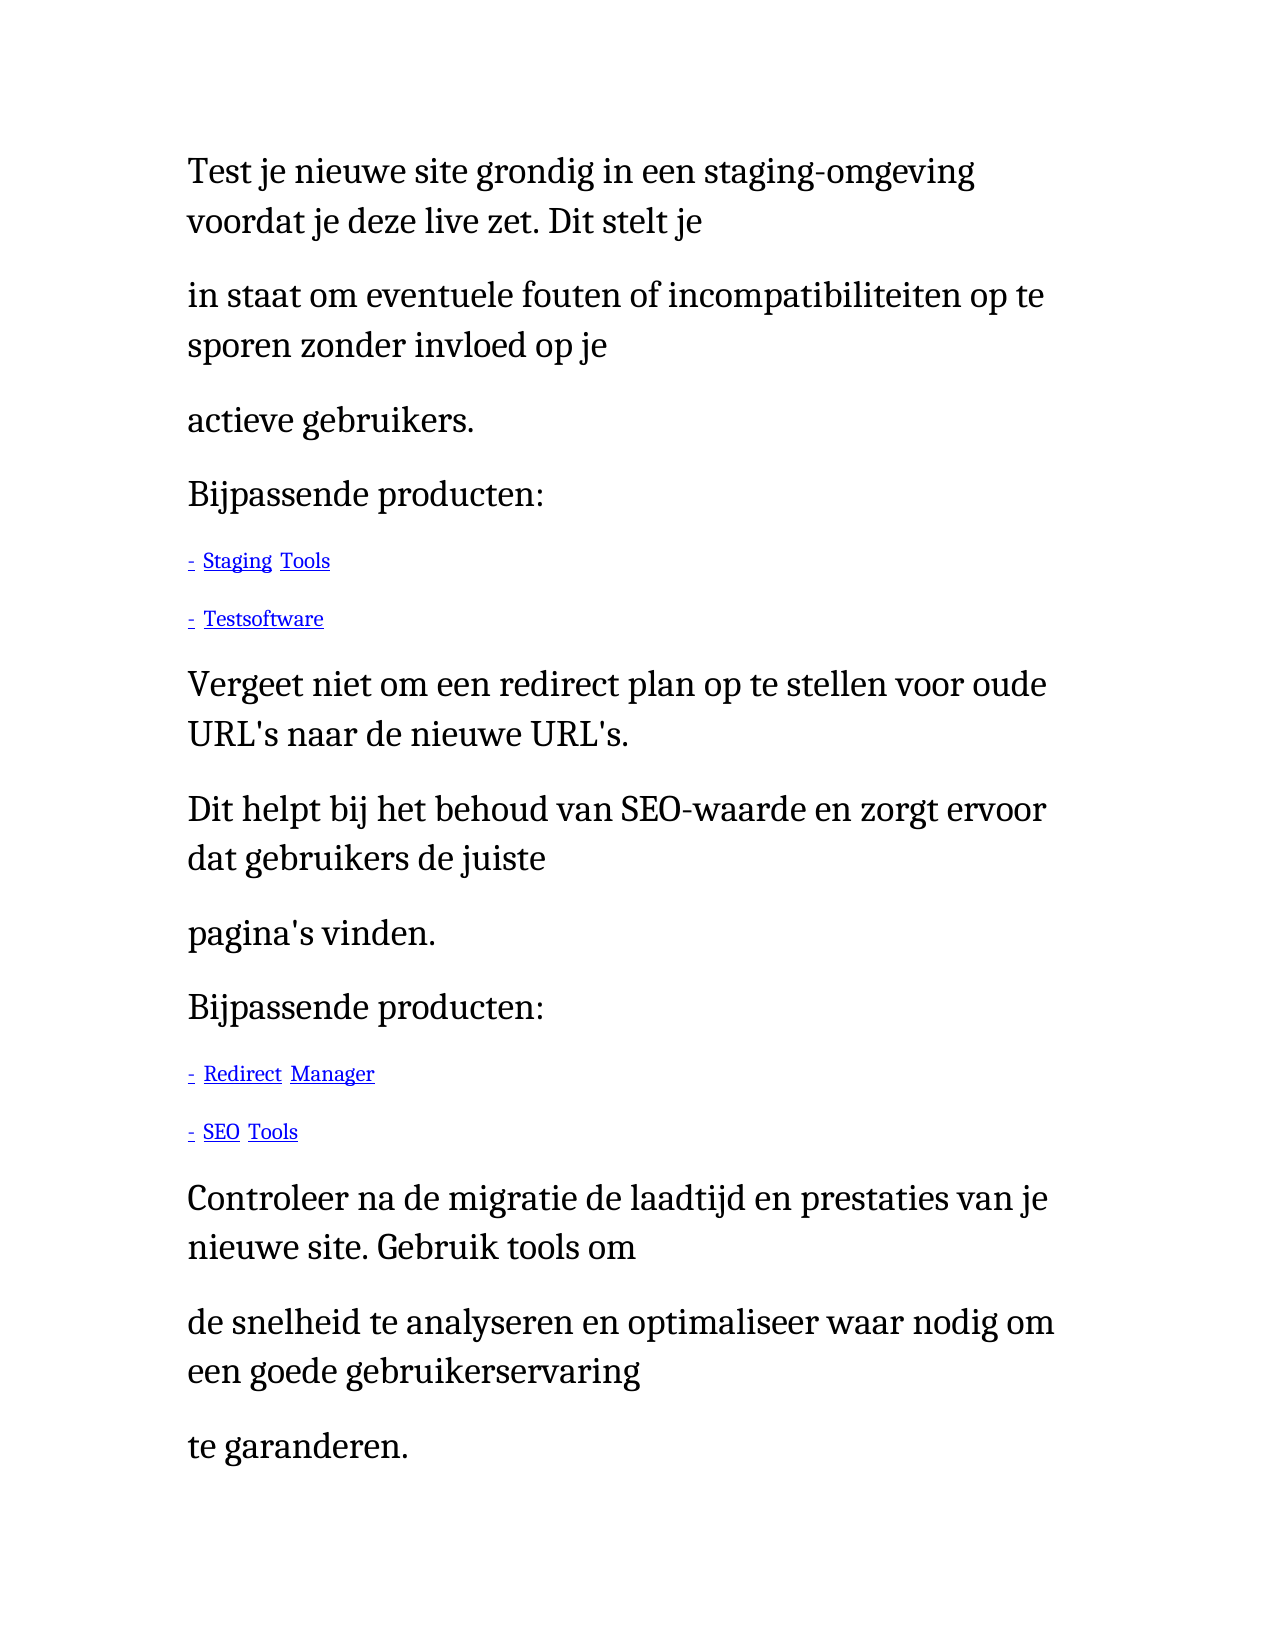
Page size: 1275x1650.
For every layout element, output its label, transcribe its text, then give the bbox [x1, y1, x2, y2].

text actieve gebruikers. [187, 398, 1087, 441]
text - Redirect Manager [187, 1061, 1087, 1087]
text Dit helpt bij het behoud van SEO-waarde en zorgt ervoor dat gebruikers de juiste [187, 787, 1087, 880]
text te garanderen. [187, 1424, 1087, 1468]
text Bijpassende producten: [187, 986, 1087, 1029]
text pagina's vinden. [187, 911, 1087, 954]
text Bijpassende producten: [187, 473, 1087, 516]
text Test je nieuwe site grondig in een staging-omgeving voordat je deze live zet. Dit stelt je [187, 150, 1087, 243]
text - Staging Tools [187, 547, 1087, 574]
text in staat om eventuele fouten of incompatibiliteiten op te sporen zonder invloed op je [187, 274, 1087, 367]
text - Testsoftware [187, 605, 1087, 632]
text - SEO Tools [187, 1118, 1087, 1145]
text Vergeet niet om een redirect plan op te stellen voor oude URL's naar de nieuwe URL's. [187, 663, 1087, 756]
text Controleer na de migratie de laadtijd en prestaties van je nieuwe site. Gebruik tools om [187, 1176, 1087, 1269]
text de snelheid te analyseren en optimaliseer waar nodig om een goede gebruikerservaring [187, 1300, 1087, 1393]
